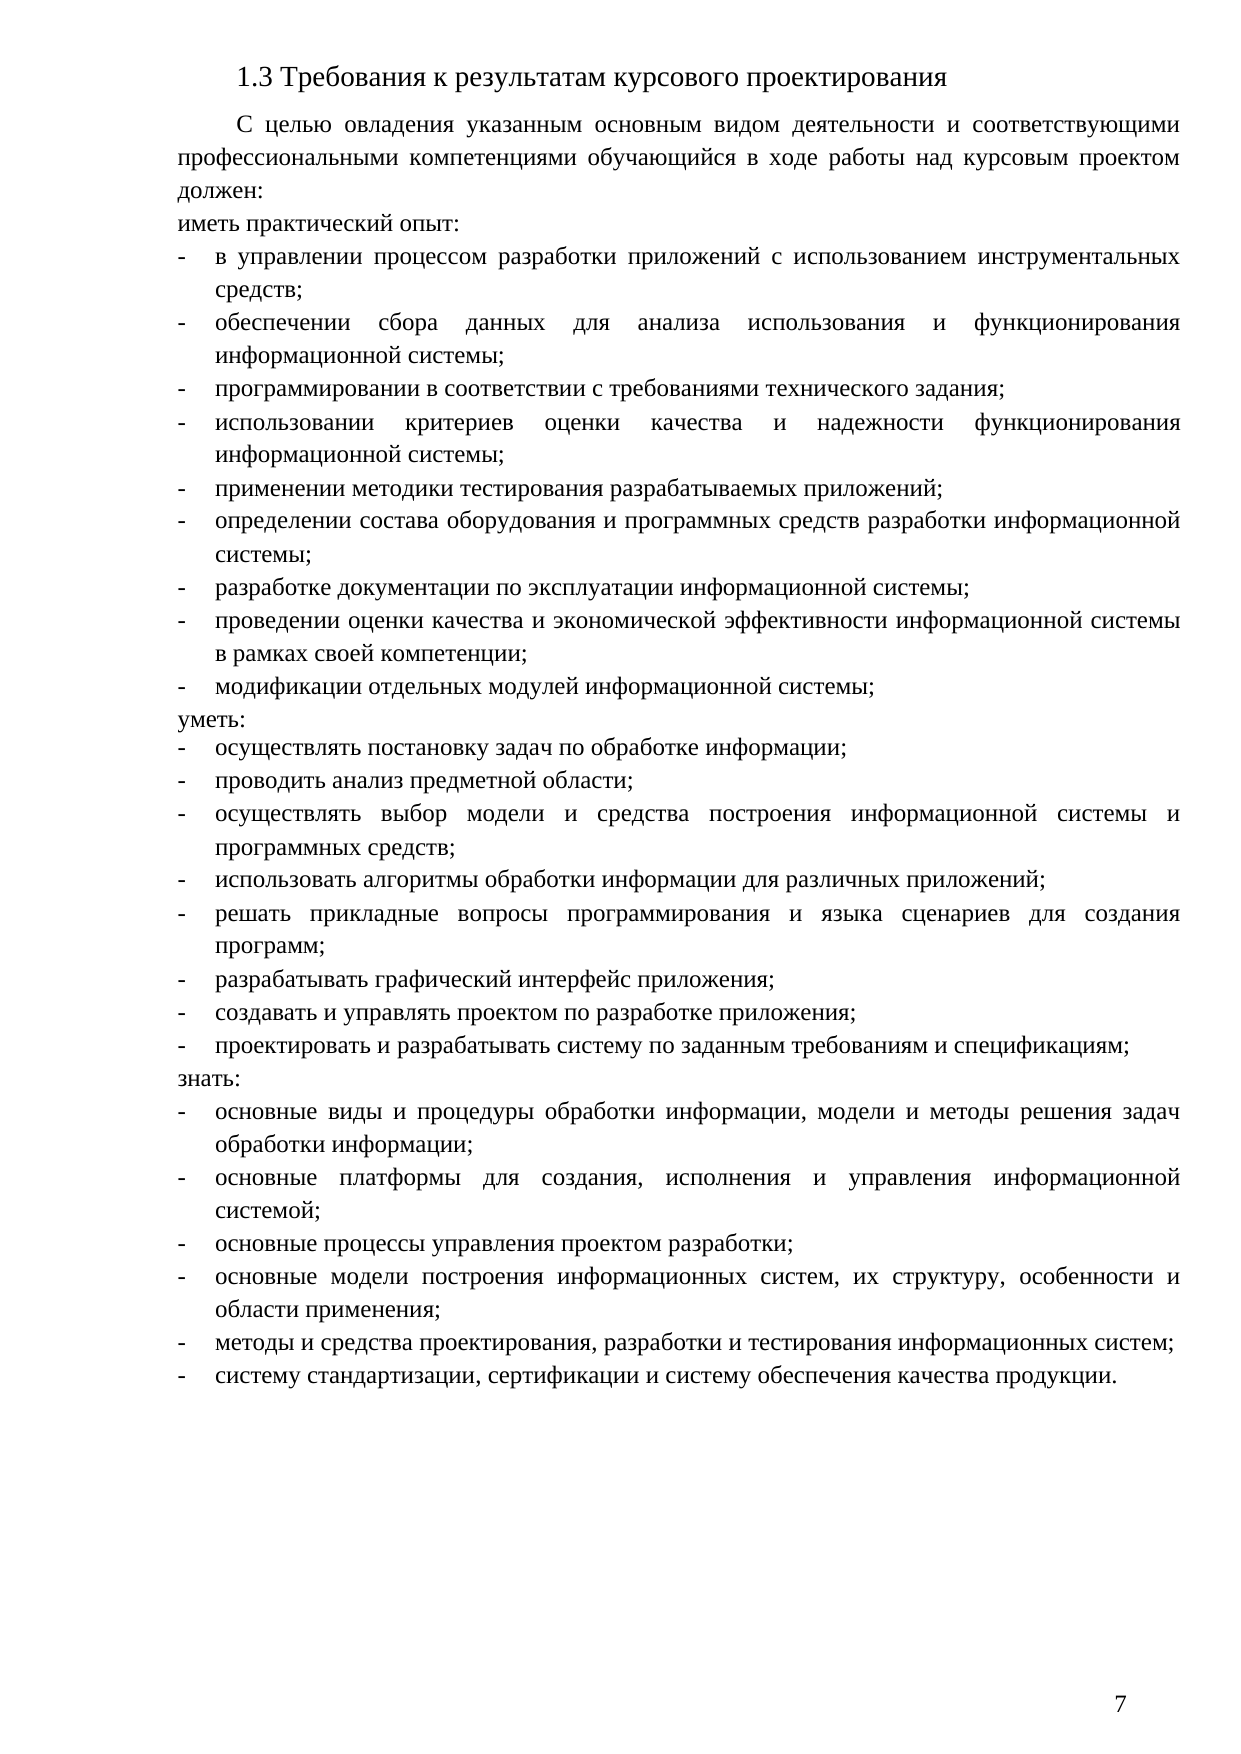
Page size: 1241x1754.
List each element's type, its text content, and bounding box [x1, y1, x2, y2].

list модификации отдельных модулей информационной системы; [177, 671, 1181, 699]
text знать: [177, 1063, 1181, 1091]
list использовать алгоритмы обработки информации для различных приложений; [177, 864, 1181, 893]
subtitle 1.3 Требования к результатам курсового проектирования [177, 59, 1181, 93]
list обеспечении сбора данных для анализа использования и функционирования информационной системы; [177, 307, 1181, 369]
list проектировать и разрабатывать систему по заданным требованиям и спецификациям; [177, 1030, 1181, 1058]
list систему стандартизации, сертификации и систему обеспечения качества продукции. [177, 1360, 1181, 1389]
list определении состава оборудования и программных средств разработки информационной системы; [177, 506, 1181, 567]
list решать прикладные вопросы программирования и языка сценариев для создания программ; [177, 898, 1181, 959]
list осуществлять выбор модели и средства построения информационной системы и программных средств; [177, 798, 1181, 860]
list проведении оценки качества и экономической эффективности информационной системы в рамках своей компетенции; [177, 605, 1181, 666]
list основные виды и процедуры обработки информации, модели и методы решения задач обработки информации; [177, 1096, 1181, 1157]
list методы и средства проектирования, разработки и тестирования информационных систем; [177, 1327, 1181, 1356]
list программировании в соответствии с требованиями технического задания; [177, 373, 1181, 402]
list проводить анализ предметной области; [177, 766, 1181, 794]
list применении методики тестирования разрабатываемых приложений; [177, 473, 1181, 501]
list основные процессы управления проектом разработки; [177, 1228, 1181, 1257]
text уметь: [177, 704, 1181, 732]
list использовании критериев оценки качества и надежности функционирования информационной системы; [177, 407, 1181, 468]
list основные модели построения информационных систем, их структуру, особенности и области применения; [177, 1261, 1181, 1323]
list осуществлять постановку задач по обработке информации; [177, 732, 1181, 761]
list создавать и управлять проектом по разработке приложения; [177, 997, 1181, 1025]
text С целью овладения указанным основным видом деятельности и соответствующими профессиональными компетенциями обучающийся в ходе работы над курсовым проектом должен: [177, 109, 1181, 204]
list основные платформы для создания, исполнения и управления информационной системой; [177, 1162, 1181, 1223]
list разработке документации по эксплуатации информационной системы; [177, 572, 1181, 600]
text иметь практический опыт: [177, 208, 1181, 237]
list разрабатывать графический интерфейс приложения; [177, 964, 1181, 992]
list в управлении процессом разработки приложений с использованием инструментальных средств; [177, 241, 1181, 303]
